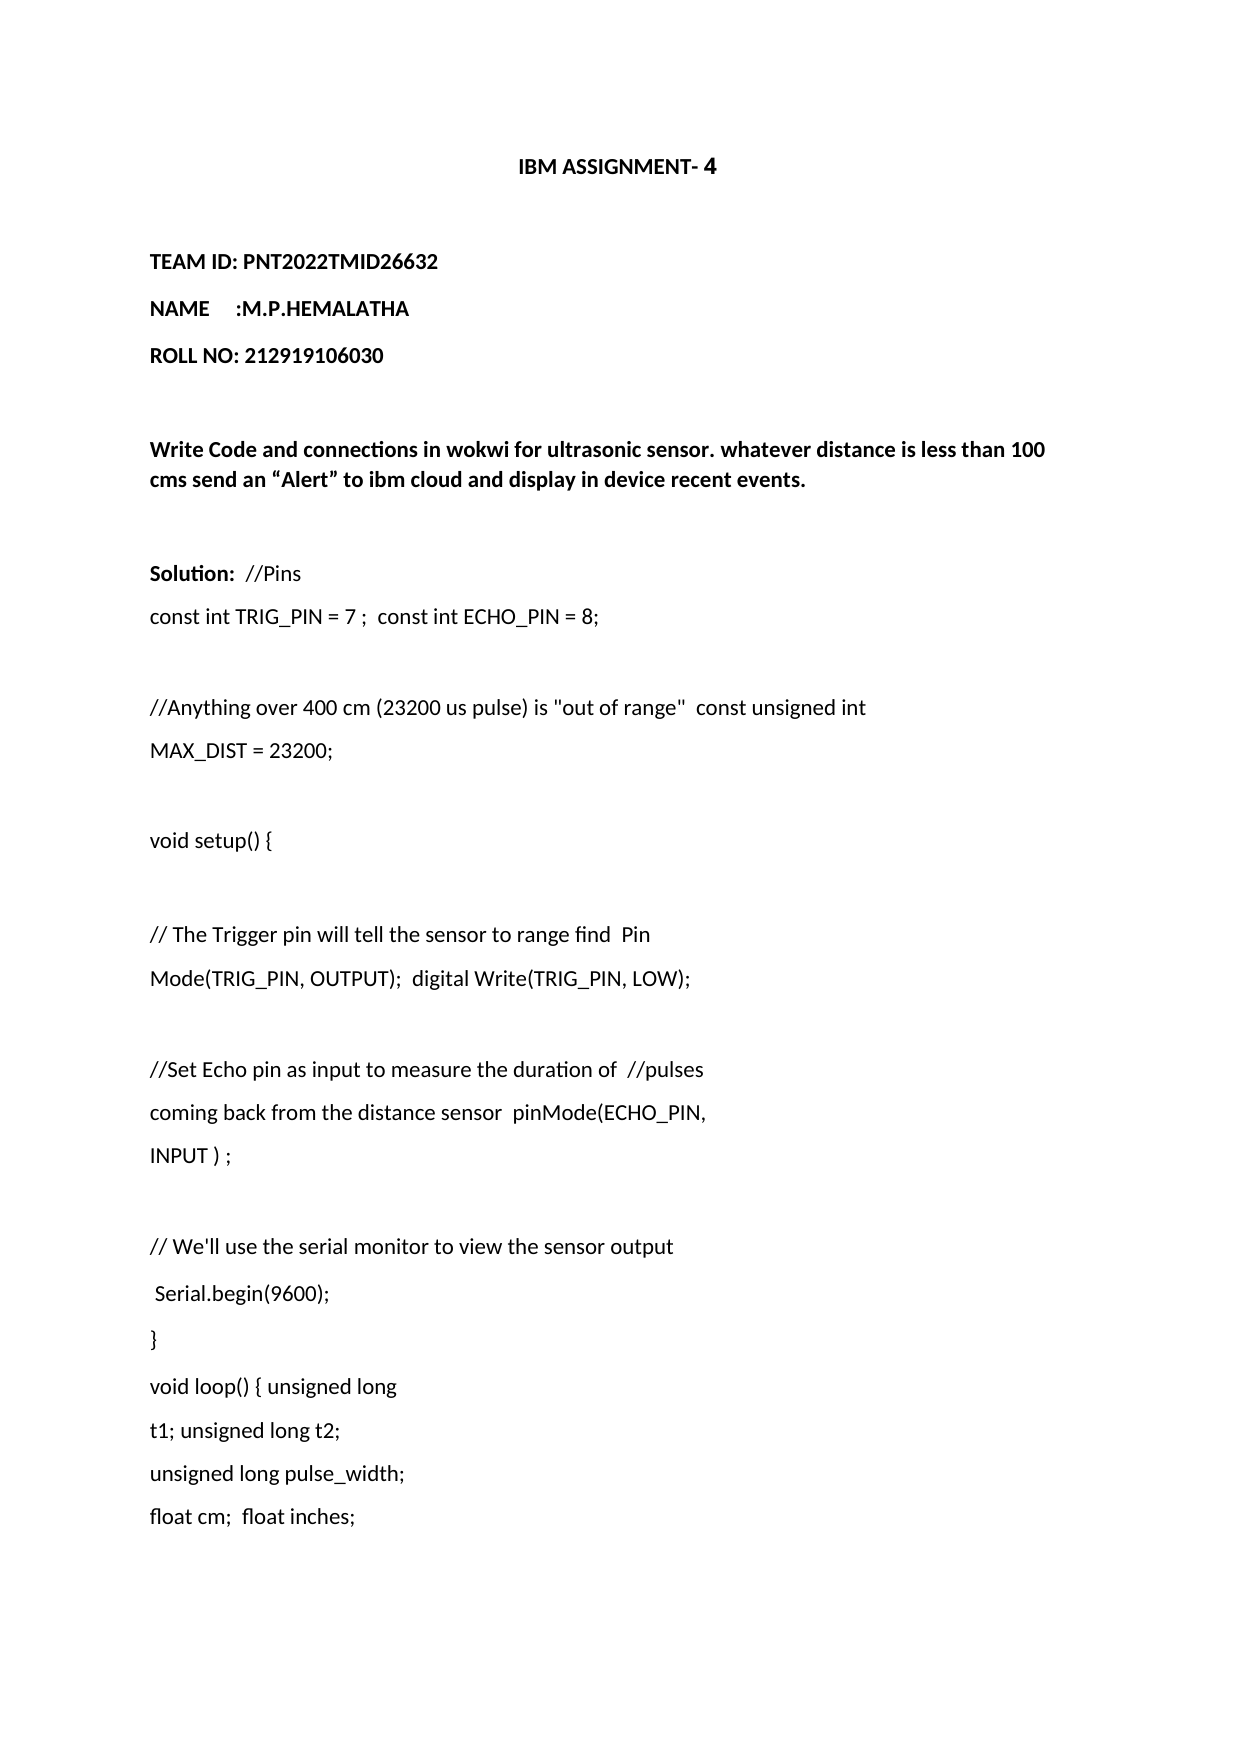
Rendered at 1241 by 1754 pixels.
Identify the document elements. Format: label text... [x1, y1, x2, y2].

text // The Trigger pin will tell the sensor to range find Pin Mode(TRIG_PIN, OUTPUT); digital Write(TRIG_PIN, LOW); [149, 920, 739, 992]
text void loop() { unsigned long t1; unsigned long t2; unsigned long pulse_width; float cm; float inches; [149, 1372, 407, 1530]
text Solution: //Pins [149, 559, 336, 587]
text Serial.begin(9600); [149, 1279, 1098, 1307]
text //Anything over 400 cm (23200 us pulse) is "out of range" const unsigned int MAX_DIST = 23200; [149, 693, 905, 764]
text void setup() { [149, 827, 1098, 854]
text Write Code and connections in wokwi for ultrasonic sensor. whatever distance is less than 100 cms send an “Alert” to ibm cloud and display in device recent events. [149, 435, 1085, 493]
text } [149, 1326, 1098, 1353]
text //Set Echo pin as input to measure the duration of //pulses coming back from the distance sensor pinMode(ECHO_PIN, INPUT ) ; [149, 1055, 746, 1169]
text TEAM ID: PNT2022TMID26632 [149, 247, 1085, 275]
text const int TRIG_PIN = 7 ; const int ECHO_PIN = 8; [149, 602, 1098, 630]
text NAME :M.P.HEMALATHA [149, 294, 1085, 322]
text IBM ASSIGNMENT- 4 [150, 150, 1085, 181]
text ROLL NO: 212919106030 [149, 341, 1085, 369]
text // We'll use the serial monitor to view the sensor output [149, 1232, 1098, 1260]
